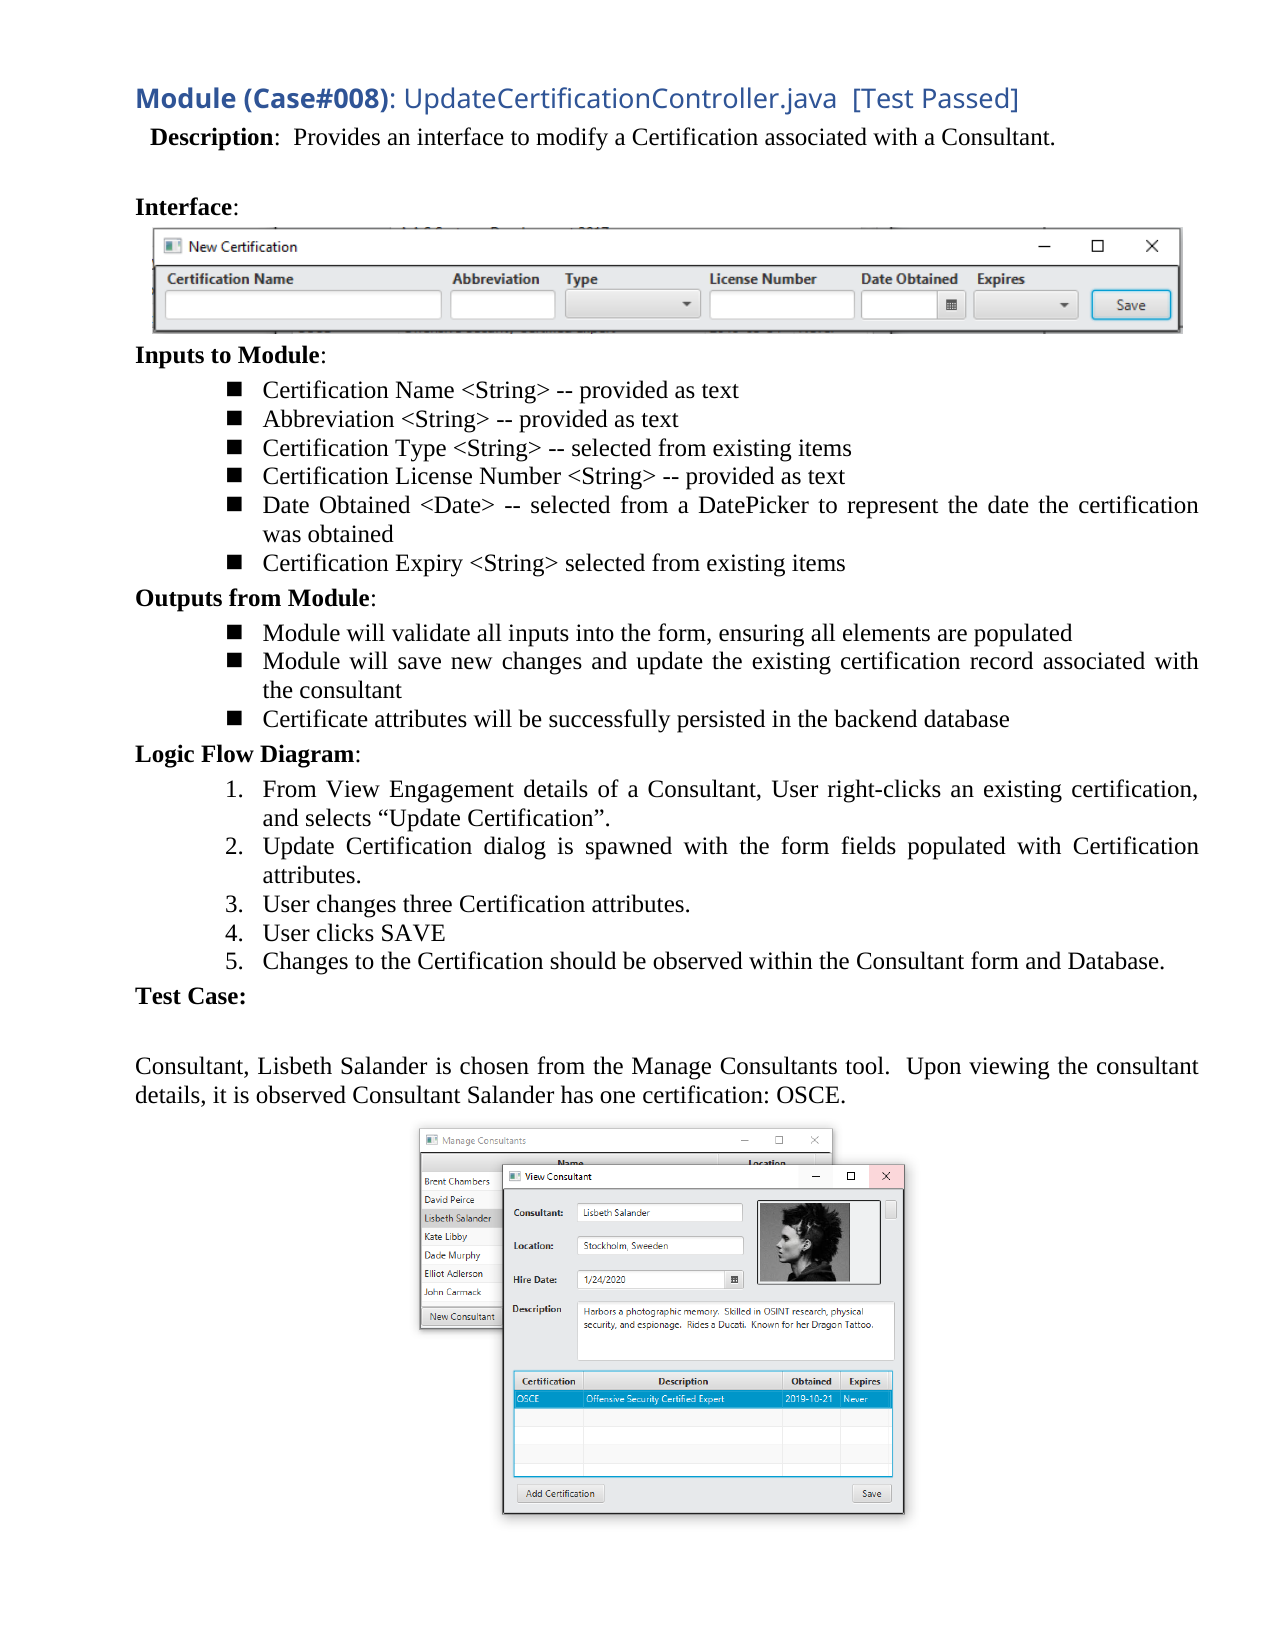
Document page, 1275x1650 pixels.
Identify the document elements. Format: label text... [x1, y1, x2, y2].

list Certification Expiry <String> selected from existing items [225, 548, 1200, 576]
list Date Obtained <Date> -- selected from a DatePicker to represent the date the certification was obtained [225, 490, 1200, 548]
list Certification License Number <String> -- provided as text [225, 461, 1200, 490]
text Inputs to Module: [135, 340, 1200, 369]
list Update Certification dialog is spawned with the form fields populated with Certification attributes. [225, 831, 1200, 889]
text Logic Flow Diagram: [135, 739, 1200, 768]
list Module will save new changes and update the existing certification record associated with the consultant [225, 646, 1200, 704]
text Outputs from Module: [135, 583, 1200, 611]
list Certification Name <String> -- provided as text [225, 375, 1200, 404]
list From View Engagement details of a Consultant, User right-clicks an existing certification, and selects “Update Certification”. [225, 774, 1200, 831]
subtitle Module (Case#008): UpdateCertificationController.java [Test Passed] [135, 79, 1200, 116]
picture [407, 1115, 928, 1538]
picture [152, 227, 1183, 334]
text Description: Provides an interface to modify a Certification associated with a Consultant. [135, 122, 1200, 151]
list Module will validate all inputs into the form, ensuring all elements are populated [225, 618, 1200, 646]
text Test Case: [135, 981, 1200, 1010]
list Certificate attributes will be successfully persisted in the backend database [225, 704, 1200, 733]
text Interface: [135, 192, 1200, 221]
list User clicks SAVE [225, 918, 1200, 946]
list Abbreviation <String> -- provided as text [225, 404, 1200, 433]
list Certification Type <String> -- selected from existing items [225, 433, 1200, 461]
list User changes three Certification attributes. [225, 889, 1200, 918]
text Consultant, Lisbeth Salander is chosen from the Manage Consultants tool. Upon viewing the consultant details, it is observed Consultant Salander has one certification: OSCE. [135, 1051, 1200, 1109]
list Changes to the Certification should be observed within the Consultant form and Database. [225, 946, 1200, 975]
